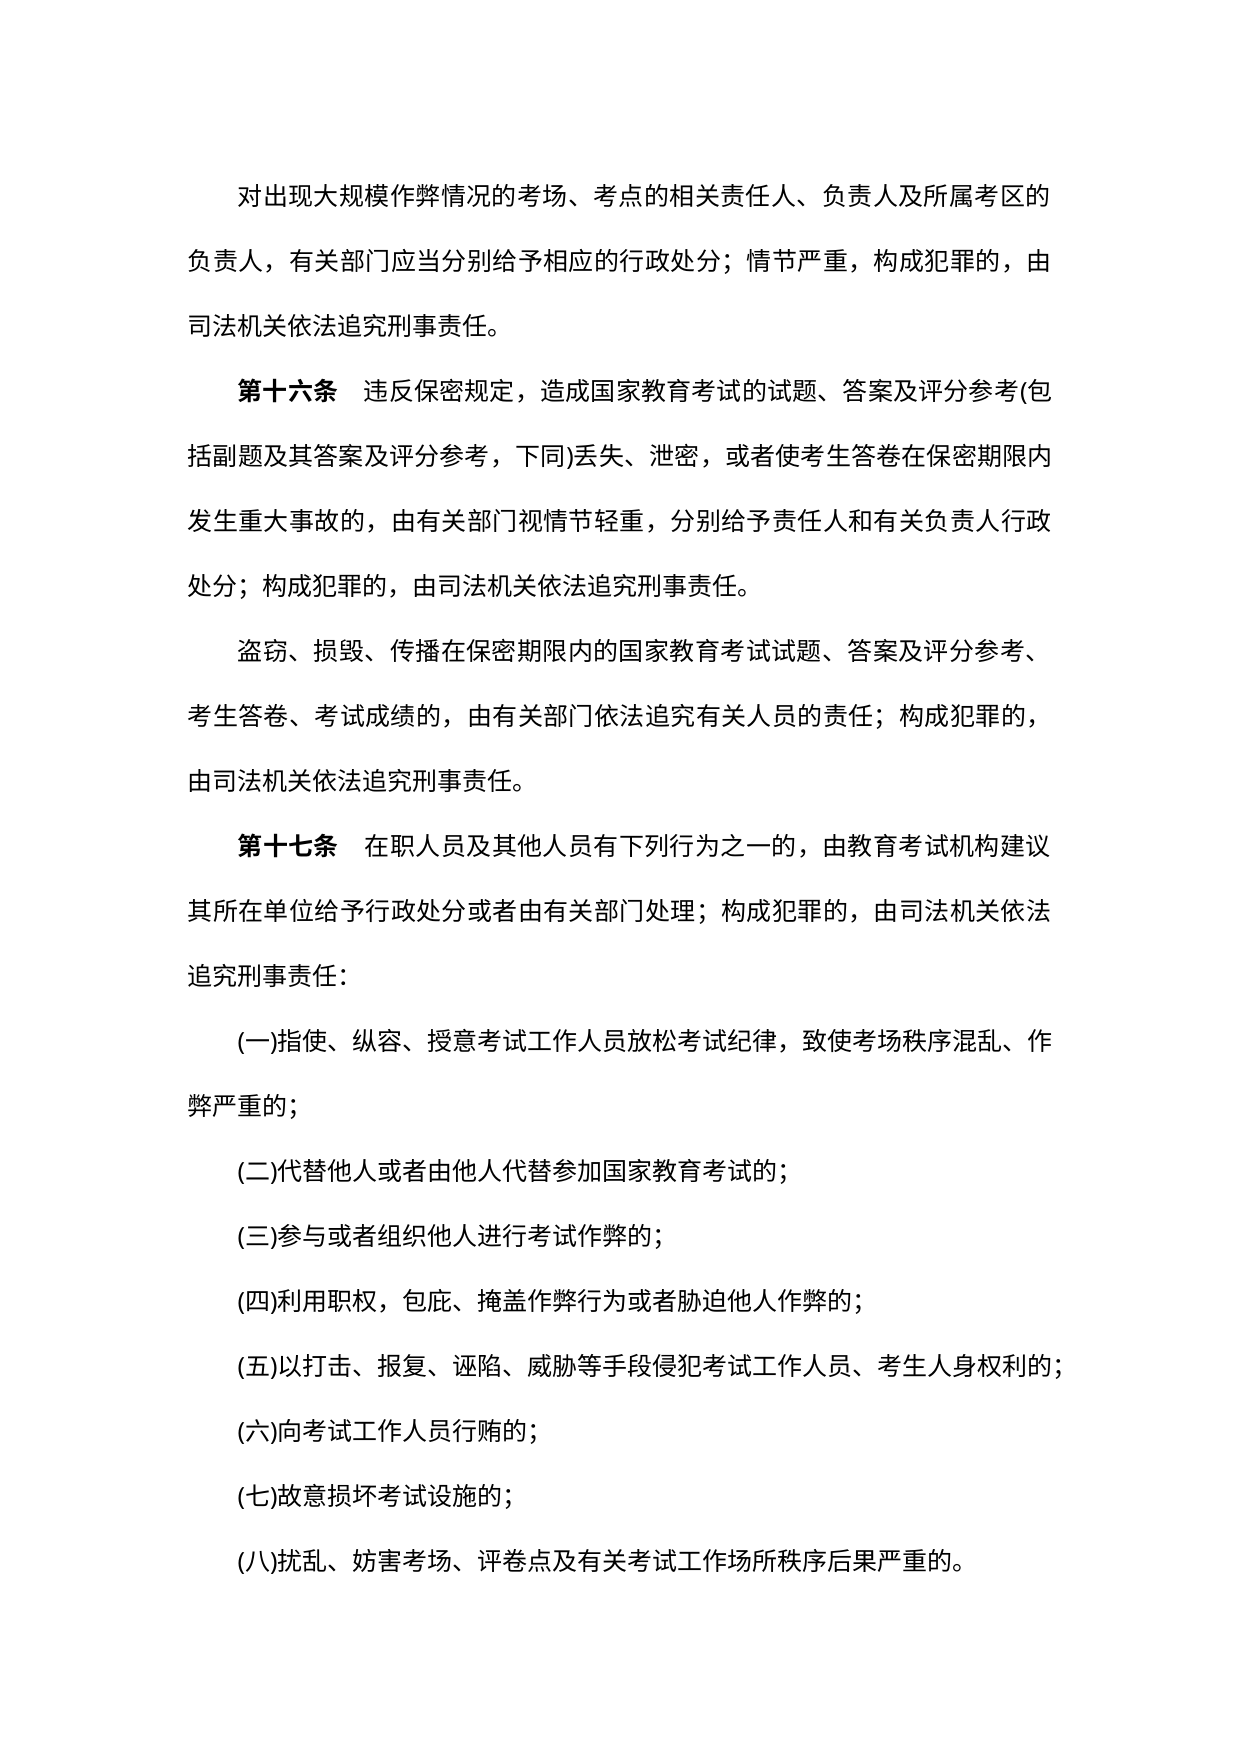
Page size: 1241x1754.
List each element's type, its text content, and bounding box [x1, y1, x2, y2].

text (二)代替他人或者由他人代替参加国家教育考试的； [187, 1137, 1053, 1202]
text 对出现大规模作弊情况的考场、考点的相关责任人、负责人及所属考区的负责人，有关部门应当分别给予相应的行政处分；情节严重，构成犯罪的，由司法机关依法追究刑事责任。 [187, 162, 1053, 357]
text (八)扰乱、妨害考场、评卷点及有关考试工作场所秩序后果严重的。 [187, 1527, 1053, 1592]
text (六)向考试工作人员行贿的； [187, 1397, 1053, 1462]
text 第十六条 违反保密规定，造成国家教育考试的试题、答案及评分参考(包括副题及其答案及评分参考，下同)丢失、泄密，或者使考生答卷在保密期限内发生重大事故的，由有关部门视情节轻重，分别给予责任人和有关负责人行政处分；构成犯罪的，由司法机关依法追究刑事责任。 [187, 357, 1053, 617]
text (三)参与或者组织他人进行考试作弊的； [187, 1202, 1053, 1267]
text (五)以打击、报复、诬陷、威胁等手段侵犯考试工作人员、考生人身权利的； [187, 1332, 1053, 1397]
text (四)利用职权，包庇、掩盖作弊行为或者胁迫他人作弊的； [187, 1267, 1053, 1332]
text 盗窃、损毁、传播在保密期限内的国家教育考试试题、答案及评分参考、考生答卷、考试成绩的，由有关部门依法追究有关人员的责任；构成犯罪的，由司法机关依法追究刑事责任。 [187, 617, 1053, 812]
text (一)指使、纵容、授意考试工作人员放松考试纪律，致使考场秩序混乱、作弊严重的； [187, 1007, 1053, 1137]
text 第十七条 在职人员及其他人员有下列行为之一的，由教育考试机构建议其所在单位给予行政处分或者由有关部门处理；构成犯罪的，由司法机关依法追究刑事责任： [187, 812, 1053, 1007]
text (七)故意损坏考试设施的； [187, 1462, 1053, 1527]
